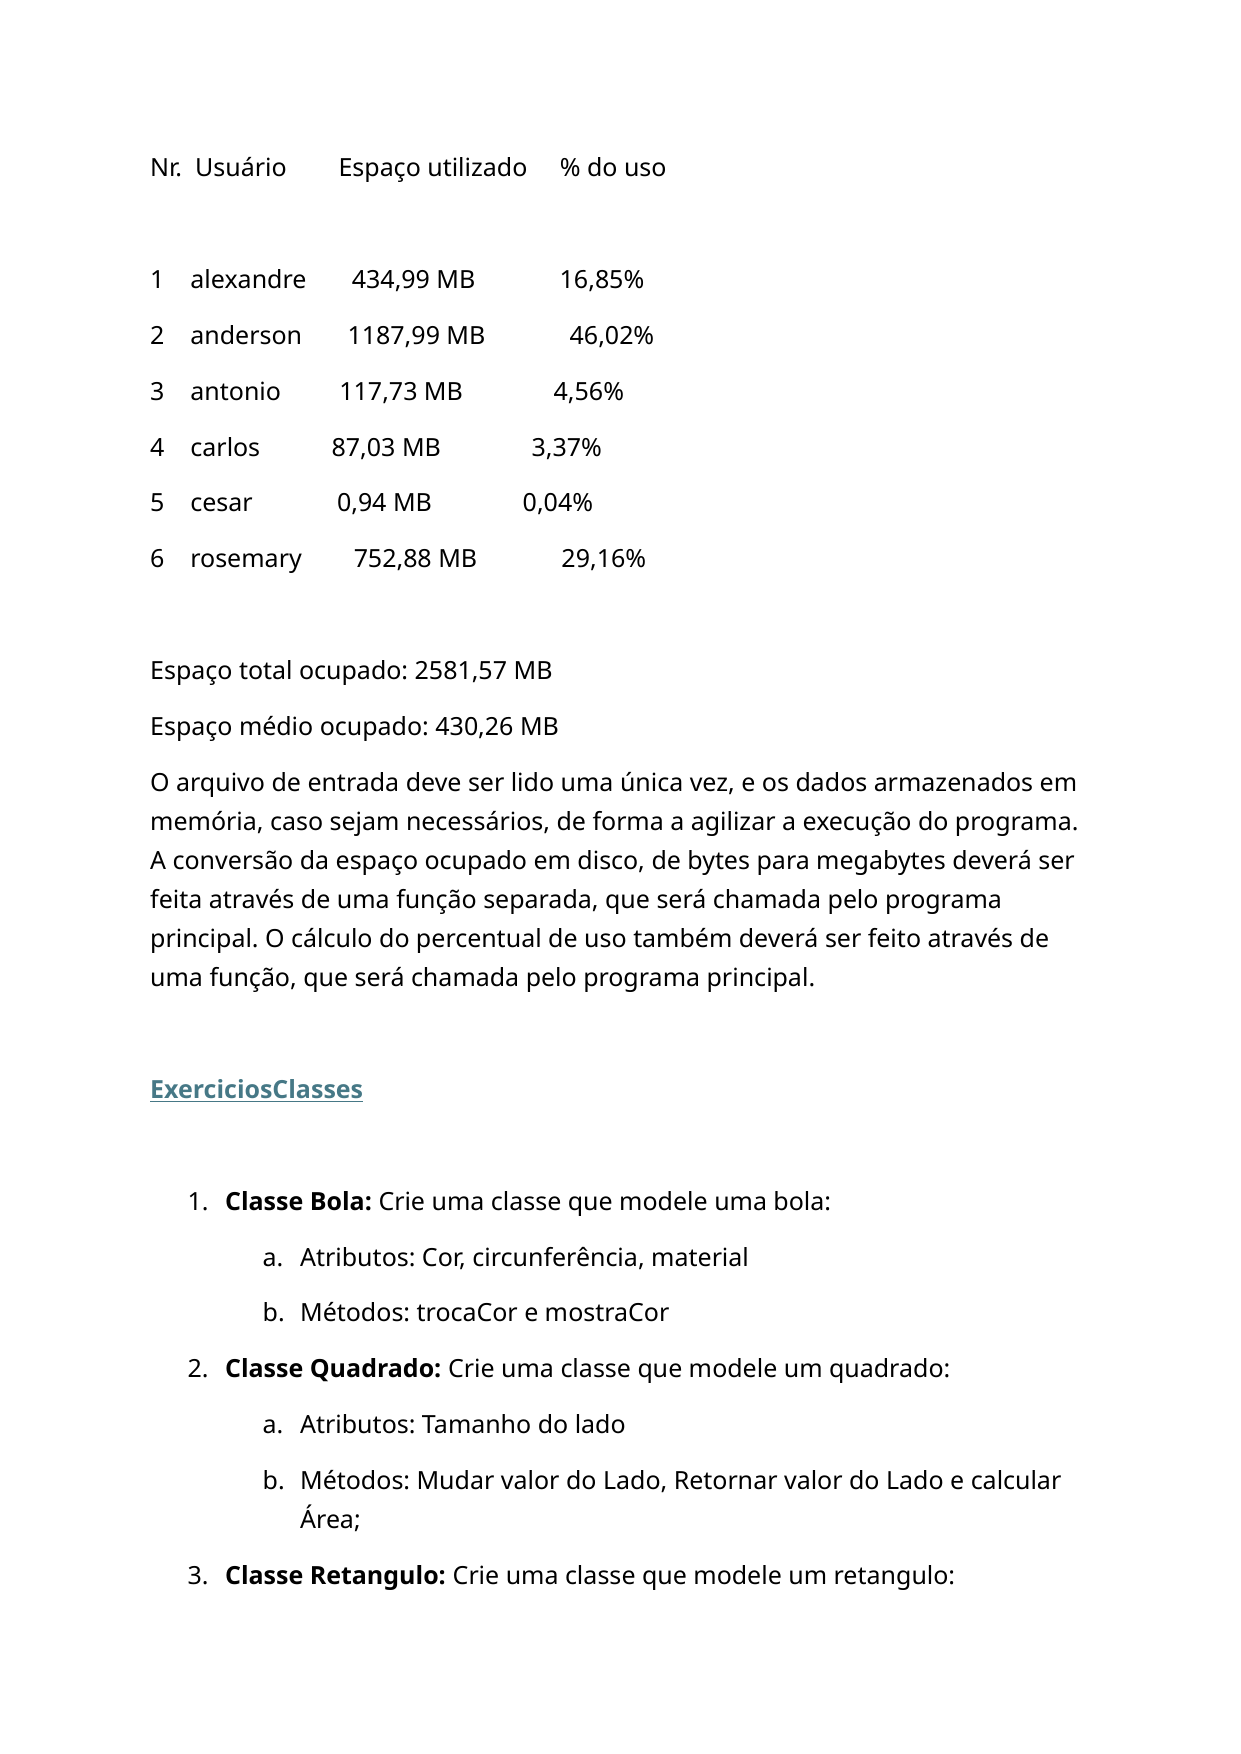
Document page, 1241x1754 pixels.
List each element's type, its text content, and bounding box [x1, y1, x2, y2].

text 2 anderson 1187,99 MB 46,02% [150, 317, 1090, 352]
list Classe Retangulo: Crie uma classe que modele um retangulo: [187, 1557, 1090, 1592]
text 5 cesar 0,94 MB 0,04% [150, 485, 1090, 519]
text 6 rosemary 752,88 MB 29,16% [150, 541, 1090, 575]
text 1 alexandre 434,99 MB 16,85% [150, 262, 1090, 296]
text Nr. Usuário Espaço utilizado % do uso [150, 150, 1090, 184]
list Classe Bola: Crie uma classe que modele uma bola: [187, 1183, 1090, 1217]
text ExerciciosClasses [150, 1072, 1090, 1106]
list Métodos: Mudar valor do Lado, Retornar valor do Lado e calcular Área; [262, 1462, 1090, 1536]
text 4 carlos 87,03 MB 3,37% [150, 429, 1090, 463]
list Classe Quadrado: Crie uma classe que modele um quadrado: [187, 1351, 1090, 1385]
list Atributos: Cor, circunferência, material [262, 1239, 1090, 1273]
text Espaço total ocupado: 2581,57 MB [150, 652, 1090, 687]
text Espaço médio ocupado: 430,26 MB [150, 708, 1090, 742]
text 3 antonio 117,73 MB 4,56% [150, 373, 1090, 407]
text O arquivo de entrada deve ser lido uma única vez, e os dados armazenados em memória, caso sejam necessários, de forma a agilizar a execução do programa. A conversão da espaço ocupado em disco, de bytes para megabytes deverá ser feita através de uma função separada, que será chamada pelo programa principal. O cálculo do percentual de uso também deverá ser feito através de uma função, que será chamada pelo programa principal. [150, 764, 1090, 994]
list Métodos: trocaCor e mostraCor [262, 1295, 1090, 1329]
list Atributos: Tamanho do lado [262, 1407, 1090, 1441]
